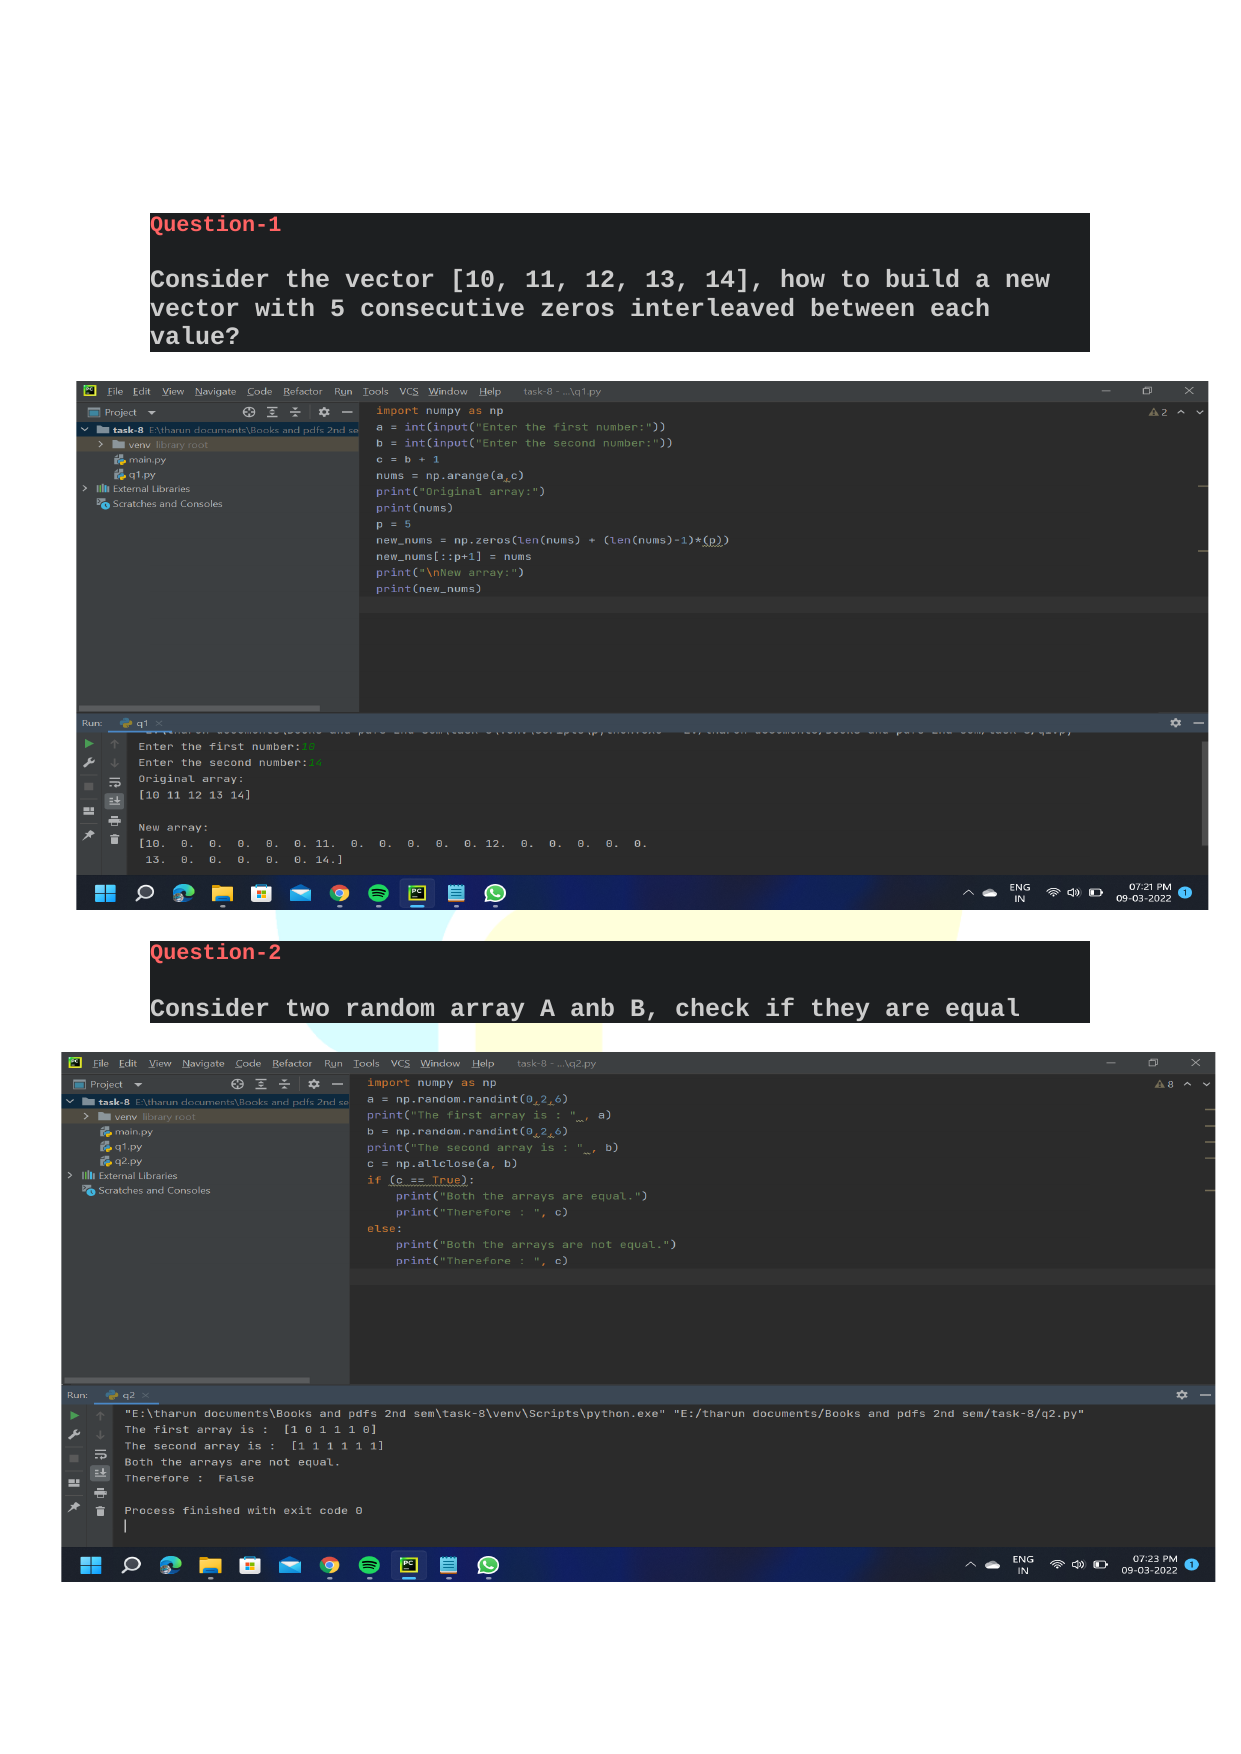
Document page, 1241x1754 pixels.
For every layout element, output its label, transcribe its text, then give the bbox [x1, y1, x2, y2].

text Question-2 [150, 941, 1090, 966]
subtitle Consider two random array A anb B, check if they are equal [150, 995, 1090, 1023]
text Consider the vector [10, 11, 12, 13, 14], how to build a new vector with 5 consecutive zeros interleaved between each value? [150, 267, 1090, 352]
picture [76, 381, 1209, 910]
picture [61, 1052, 1216, 1582]
text Question-1 [150, 213, 1090, 238]
